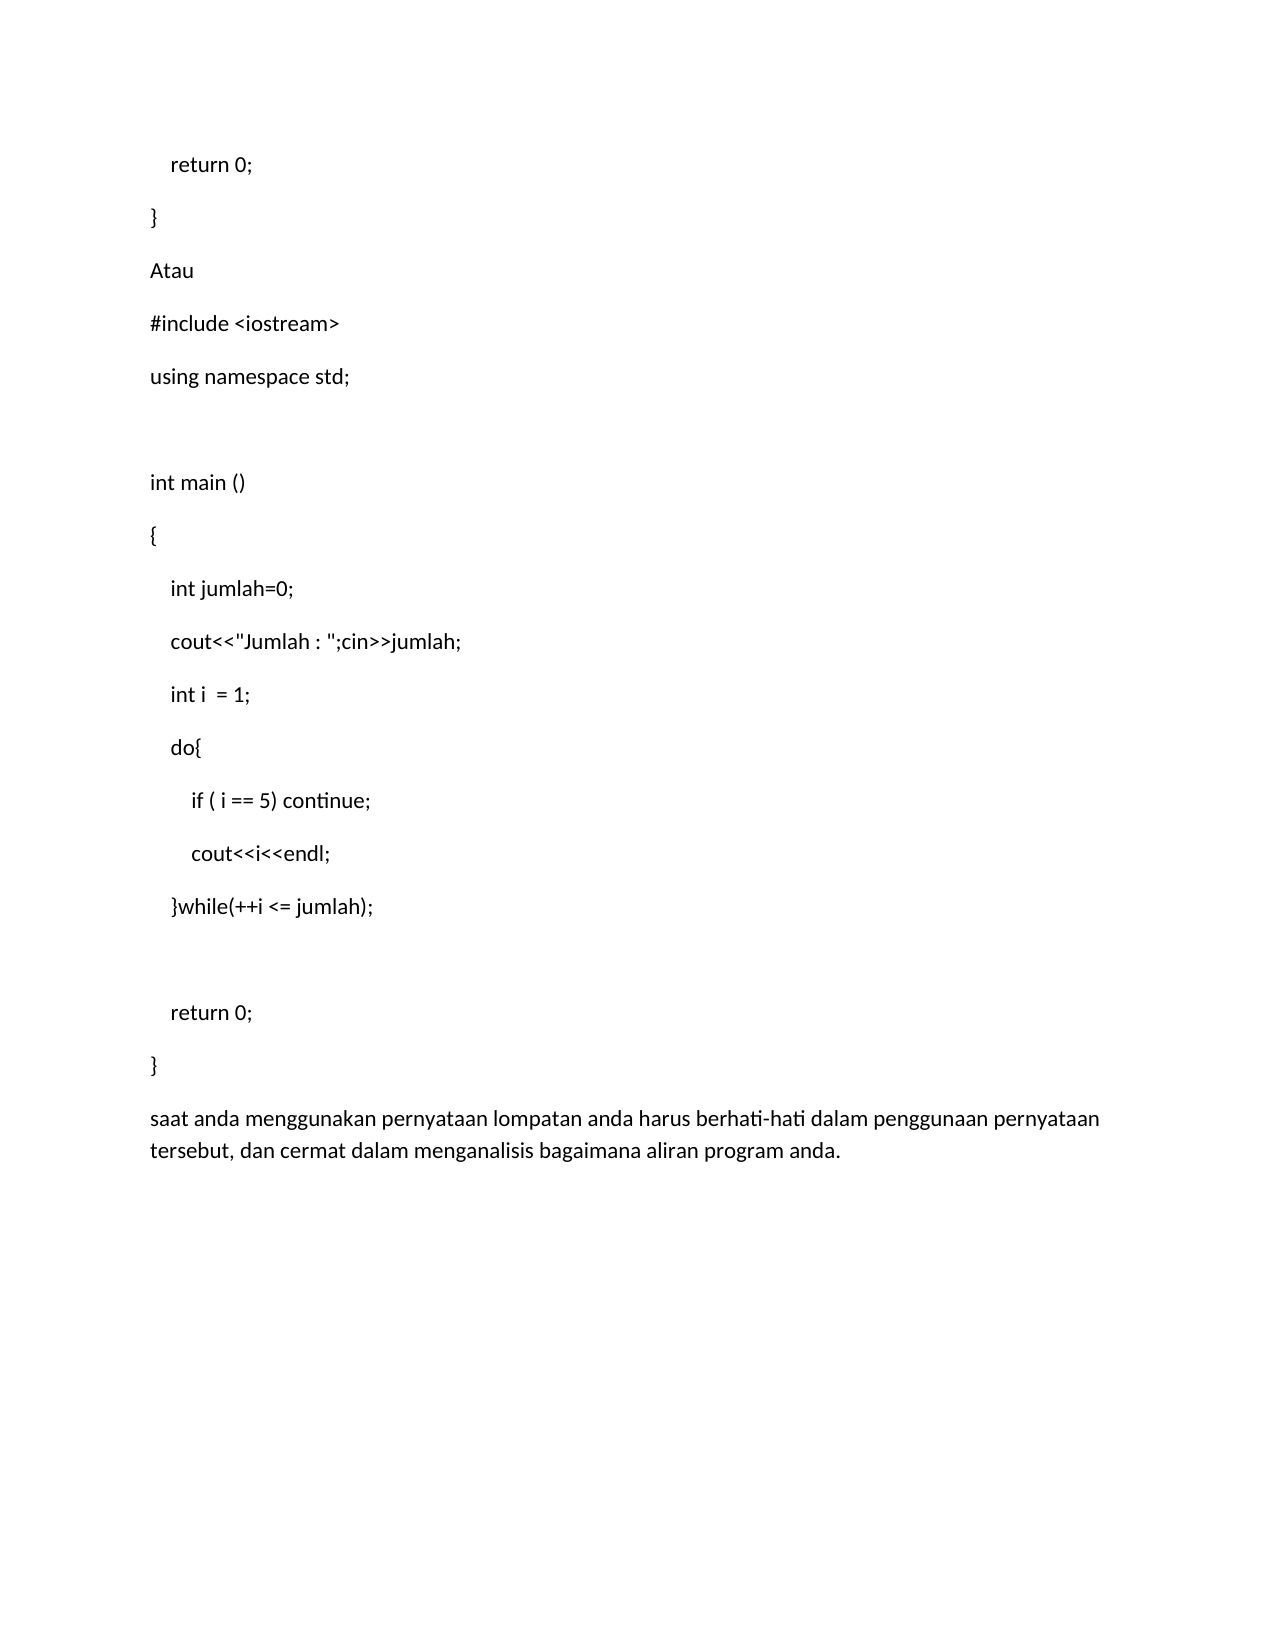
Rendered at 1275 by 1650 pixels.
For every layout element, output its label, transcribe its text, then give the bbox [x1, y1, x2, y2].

text int main () [150, 468, 1125, 496]
text using namespace std; [150, 362, 1125, 390]
text if ( i == 5) continue; [150, 786, 1125, 814]
text return 0; [150, 998, 1125, 1026]
text int i = 1; [150, 680, 1125, 708]
text cout<<i<<endl; [150, 839, 1125, 867]
text }while(++i <= jumlah); [150, 892, 1125, 920]
text return 0; [150, 150, 1125, 178]
text #include <iostream> [150, 309, 1125, 337]
text saat anda menggunakan pernyataan lompatan anda harus berhati-hati dalam penggunaan pernyataan tersebut, dan cermat dalam menganalisis bagaimana aliran program anda. [150, 1104, 1125, 1164]
text { [150, 521, 1125, 549]
text cout<<"Jumlah : ";cin>>jumlah; [150, 627, 1125, 655]
text } [150, 203, 1125, 231]
text int jumlah=0; [150, 574, 1125, 602]
text do{ [150, 733, 1125, 761]
text } [150, 1051, 1125, 1079]
text Atau [150, 256, 1125, 284]
